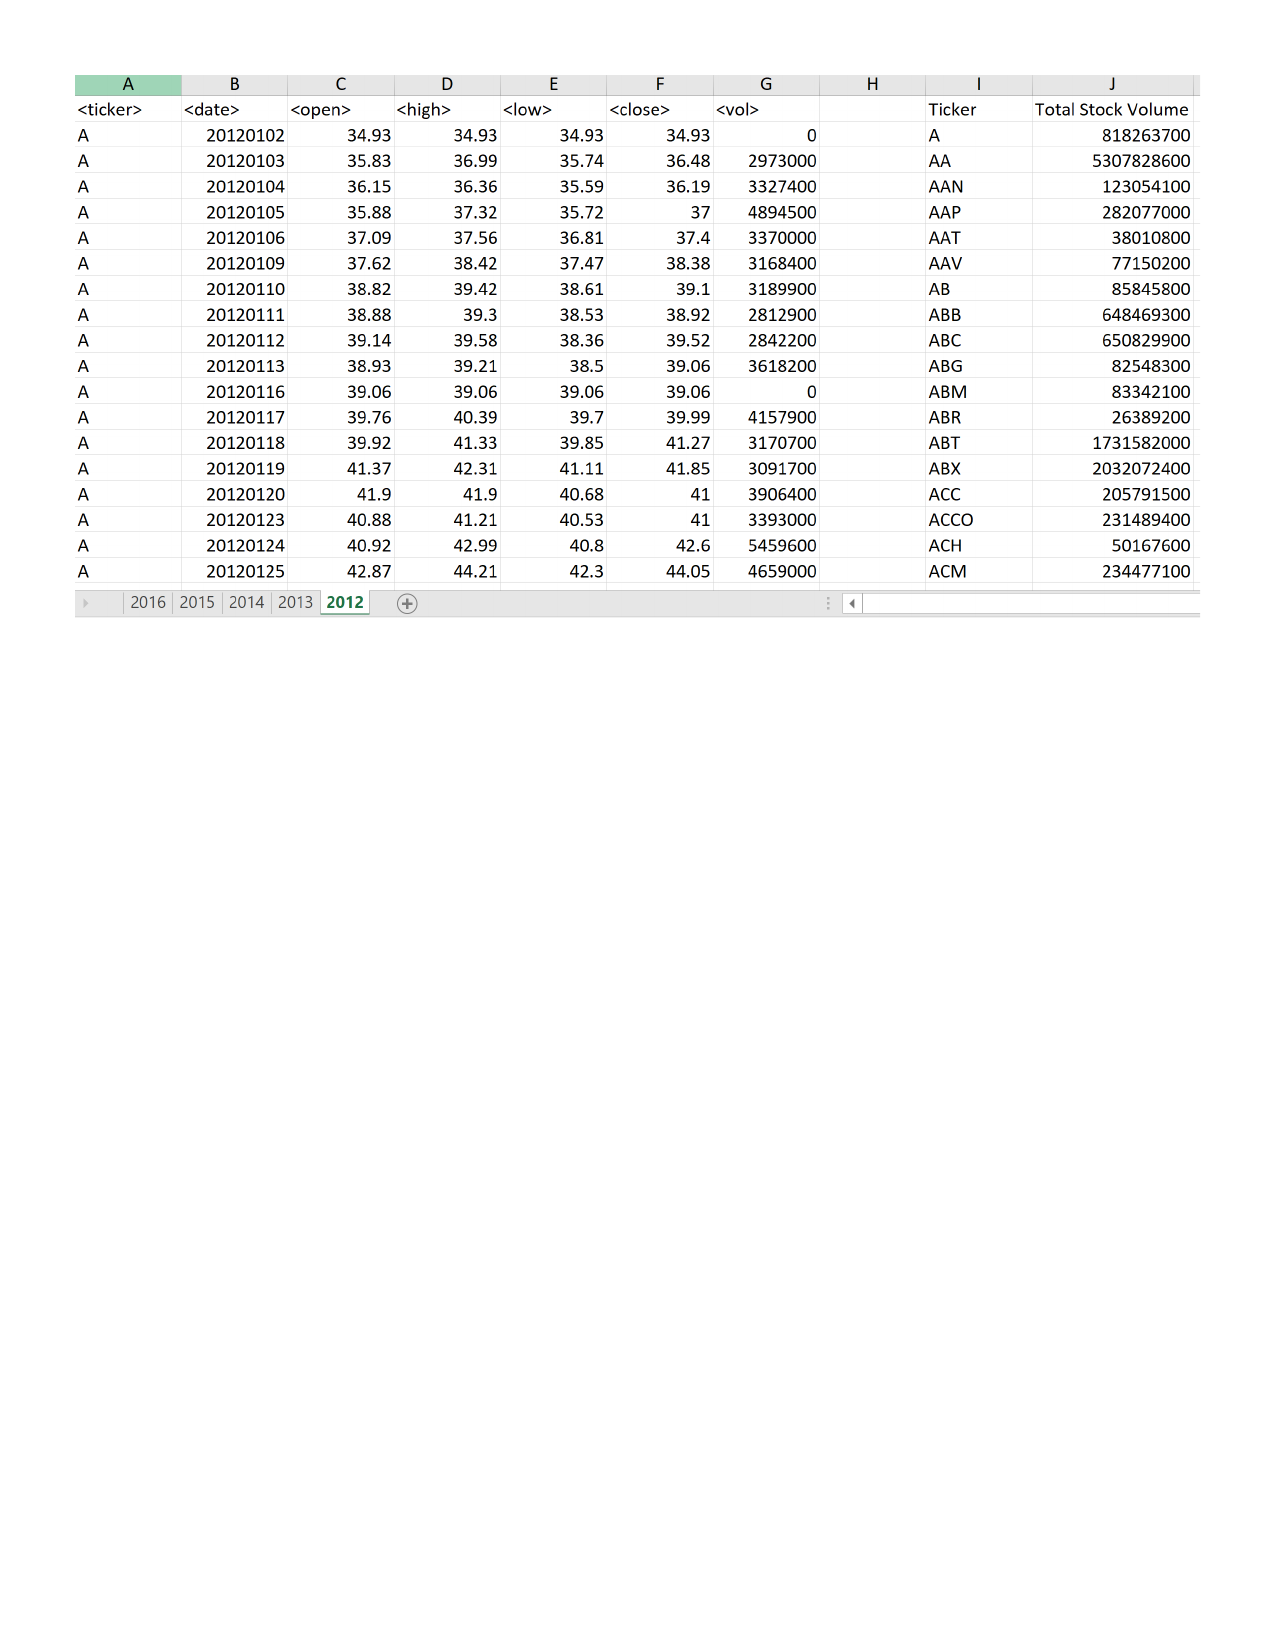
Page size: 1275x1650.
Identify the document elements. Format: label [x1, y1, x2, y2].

picture [75, 75, 1200, 618]
